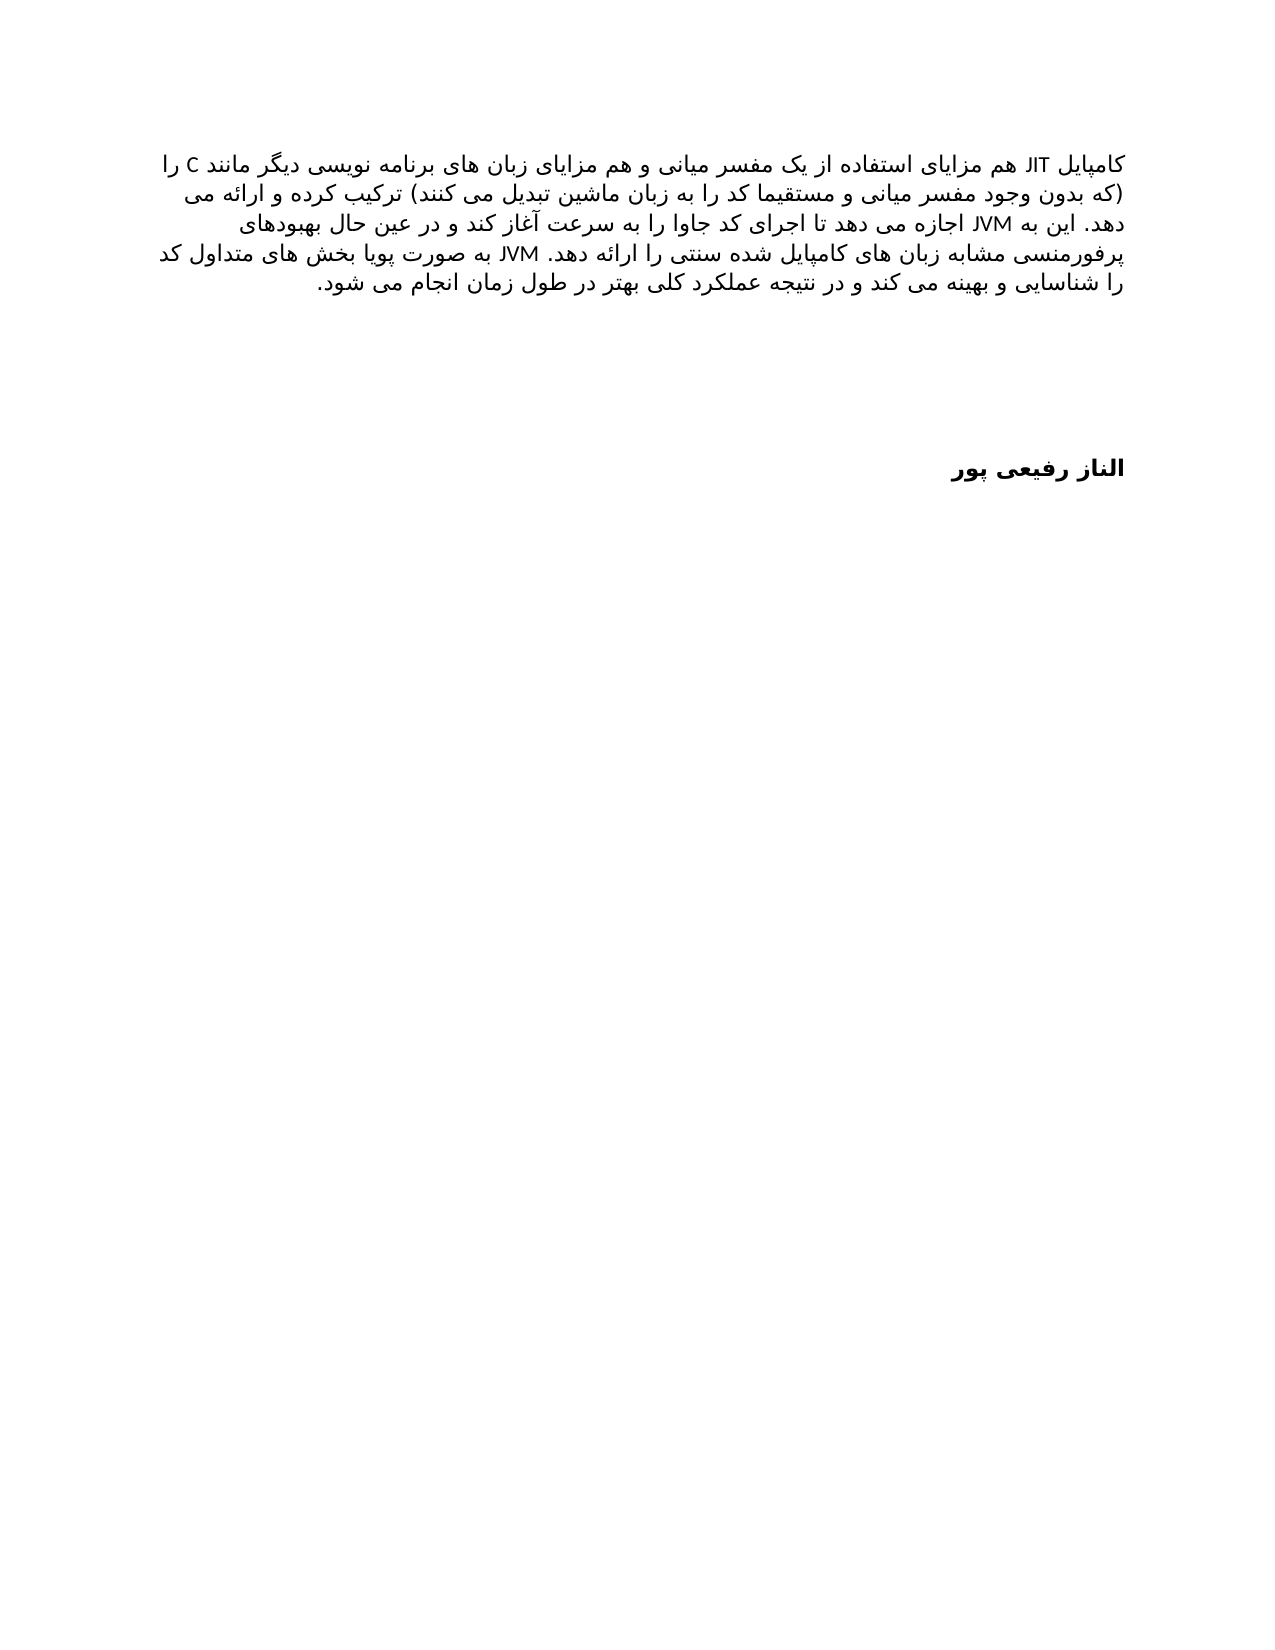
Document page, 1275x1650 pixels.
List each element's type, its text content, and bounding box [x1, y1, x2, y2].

text الناز رفیعی پور [150, 455, 1125, 482]
text کامپایل JIT هم مزایای استفاده از یک مفسر میانی و هم مزایای زبان های برنامه نویسی دیگر مانند C را (که بدون وجود مفسر میانی و مستقیما کد را به زبان ماشین تبدیل می کنند) ترکیب کرده و ارائه می دهد. این به JVM اجازه می دهد تا اجرای کد جاوا را به سرعت آغاز کند و در عین حال بهبودهای پرفورمنسی مشابه زبان های کامپایل شده سنتی را ارائه دهد. JVM به صورت پویا بخش های متداول کد را شناسایی و بهینه می کند و در نتیجه عملکرد کلی بهتر در طول زمان انجام می شود. [150, 150, 1125, 296]
